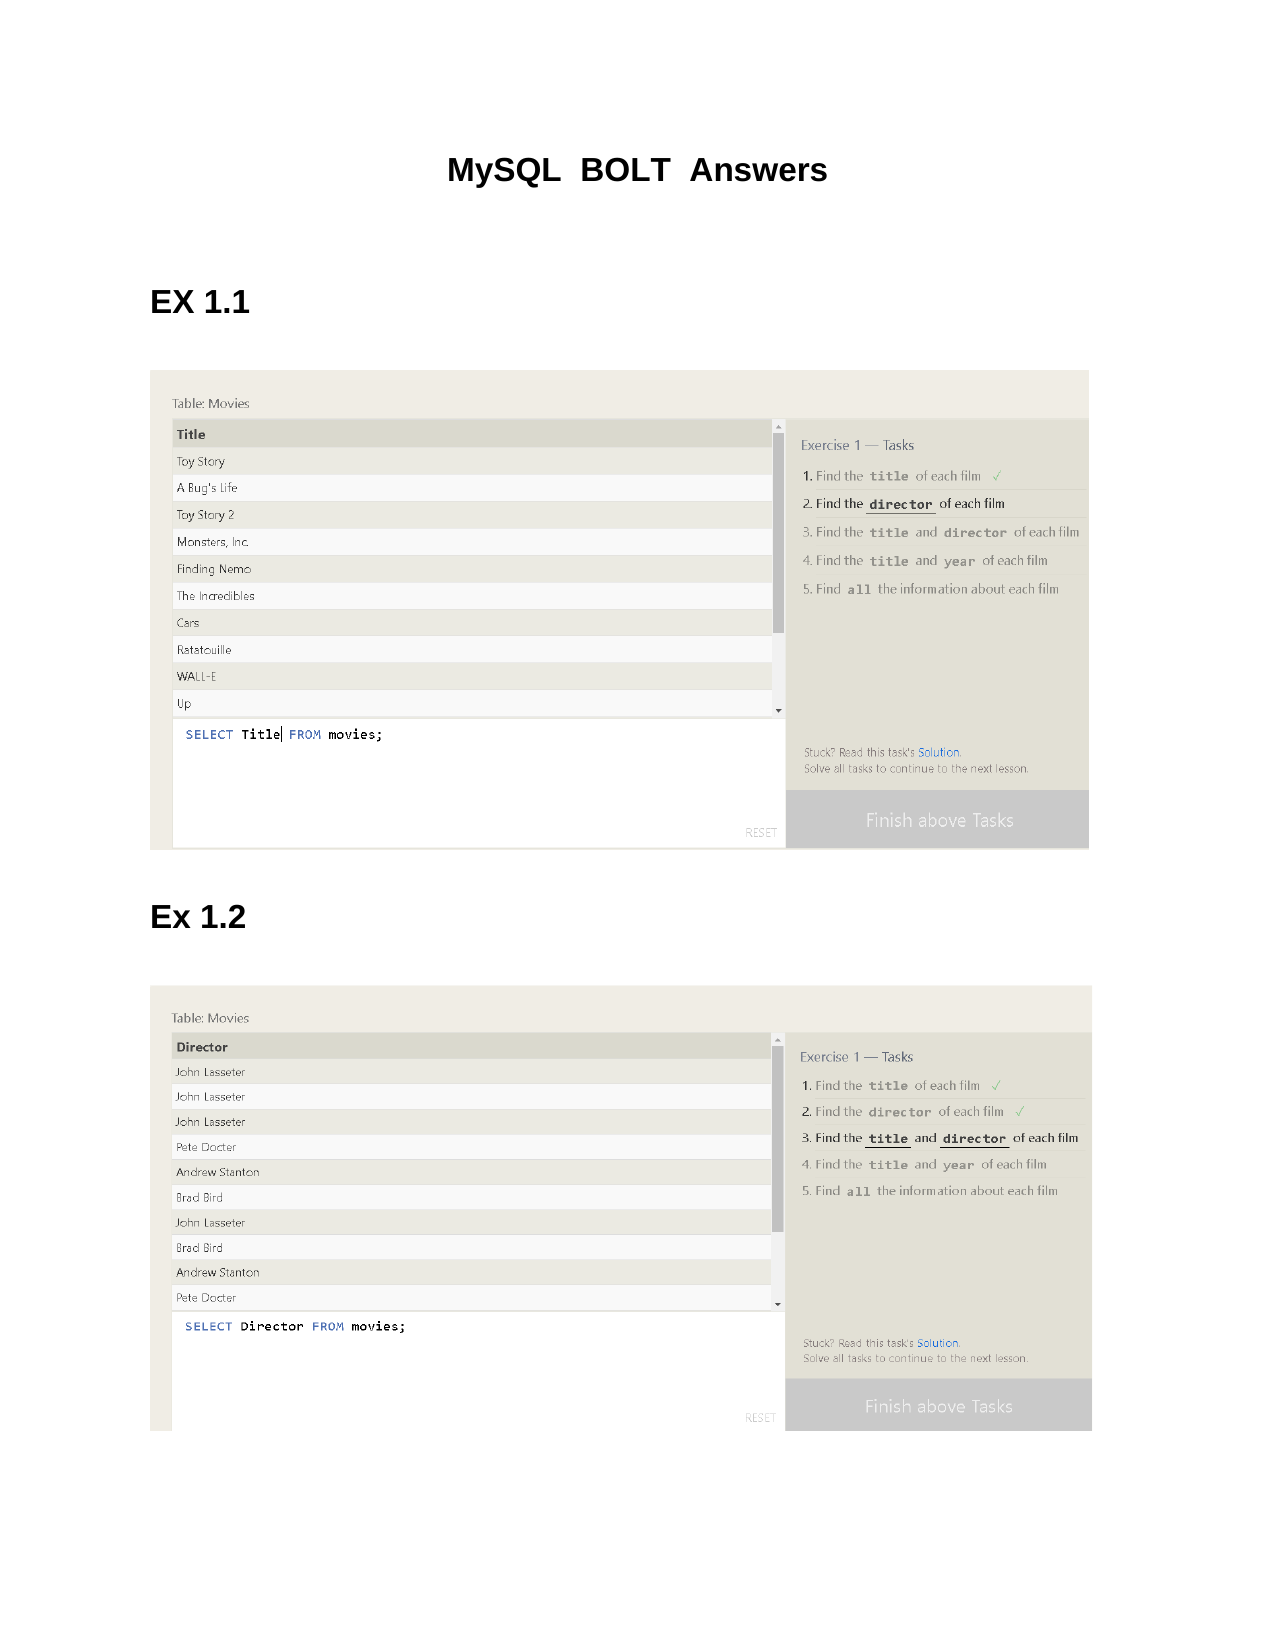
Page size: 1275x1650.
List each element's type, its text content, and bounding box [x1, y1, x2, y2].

text EX 1.1 [150, 282, 1125, 321]
text Ex 1.2 [150, 897, 1125, 936]
text MySQL BOLT Answers [150, 150, 1125, 188]
picture [150, 370, 1089, 850]
picture [150, 985, 1093, 1431]
